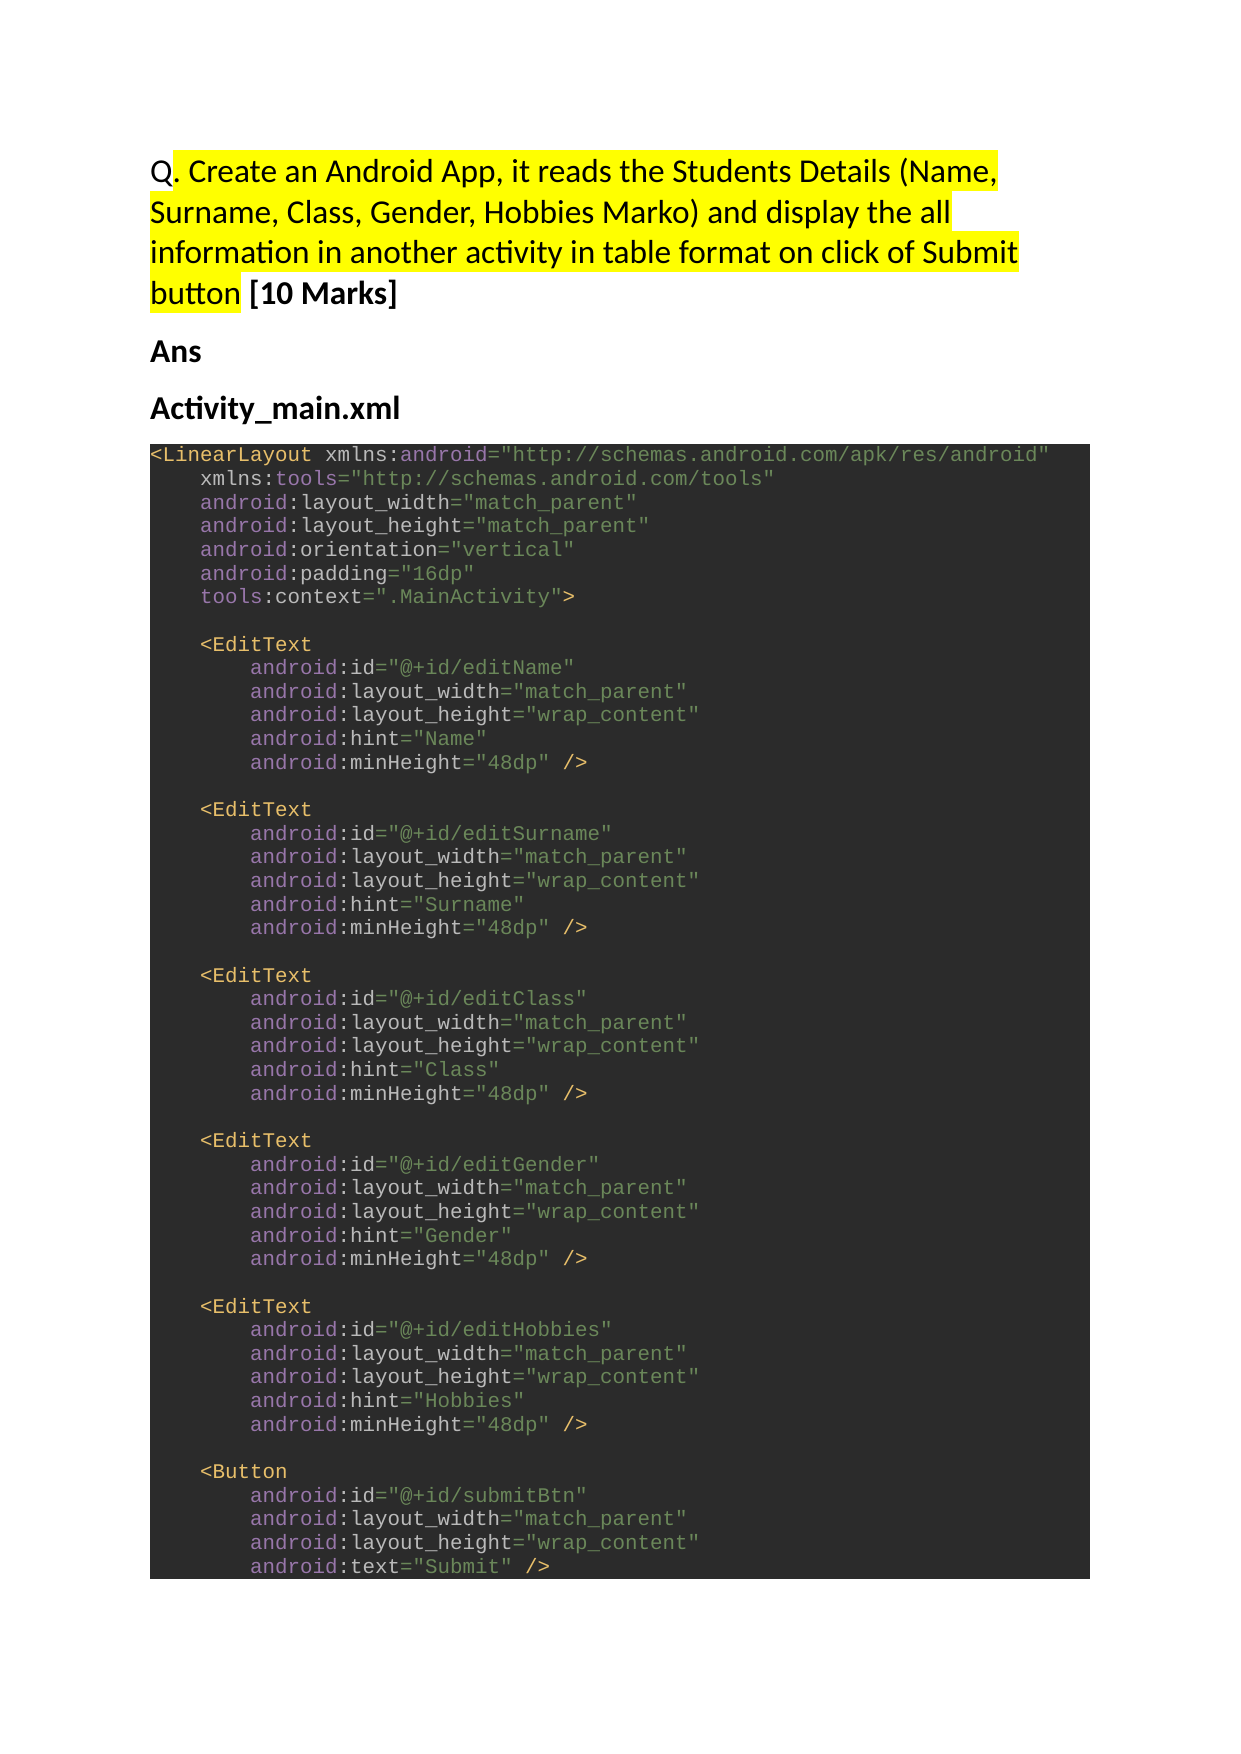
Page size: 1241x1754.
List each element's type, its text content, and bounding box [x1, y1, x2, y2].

text Q. Create an Android App, it reads the Students Details (Name, Surname, Class, Gender, Hobbies Marko) and display the all information in another activity in table format on click of Submit button [10 Marks] [241, 150, 1090, 313]
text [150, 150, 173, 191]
text Ans [150, 329, 1090, 370]
text Activity_main.xml [150, 387, 1090, 428]
